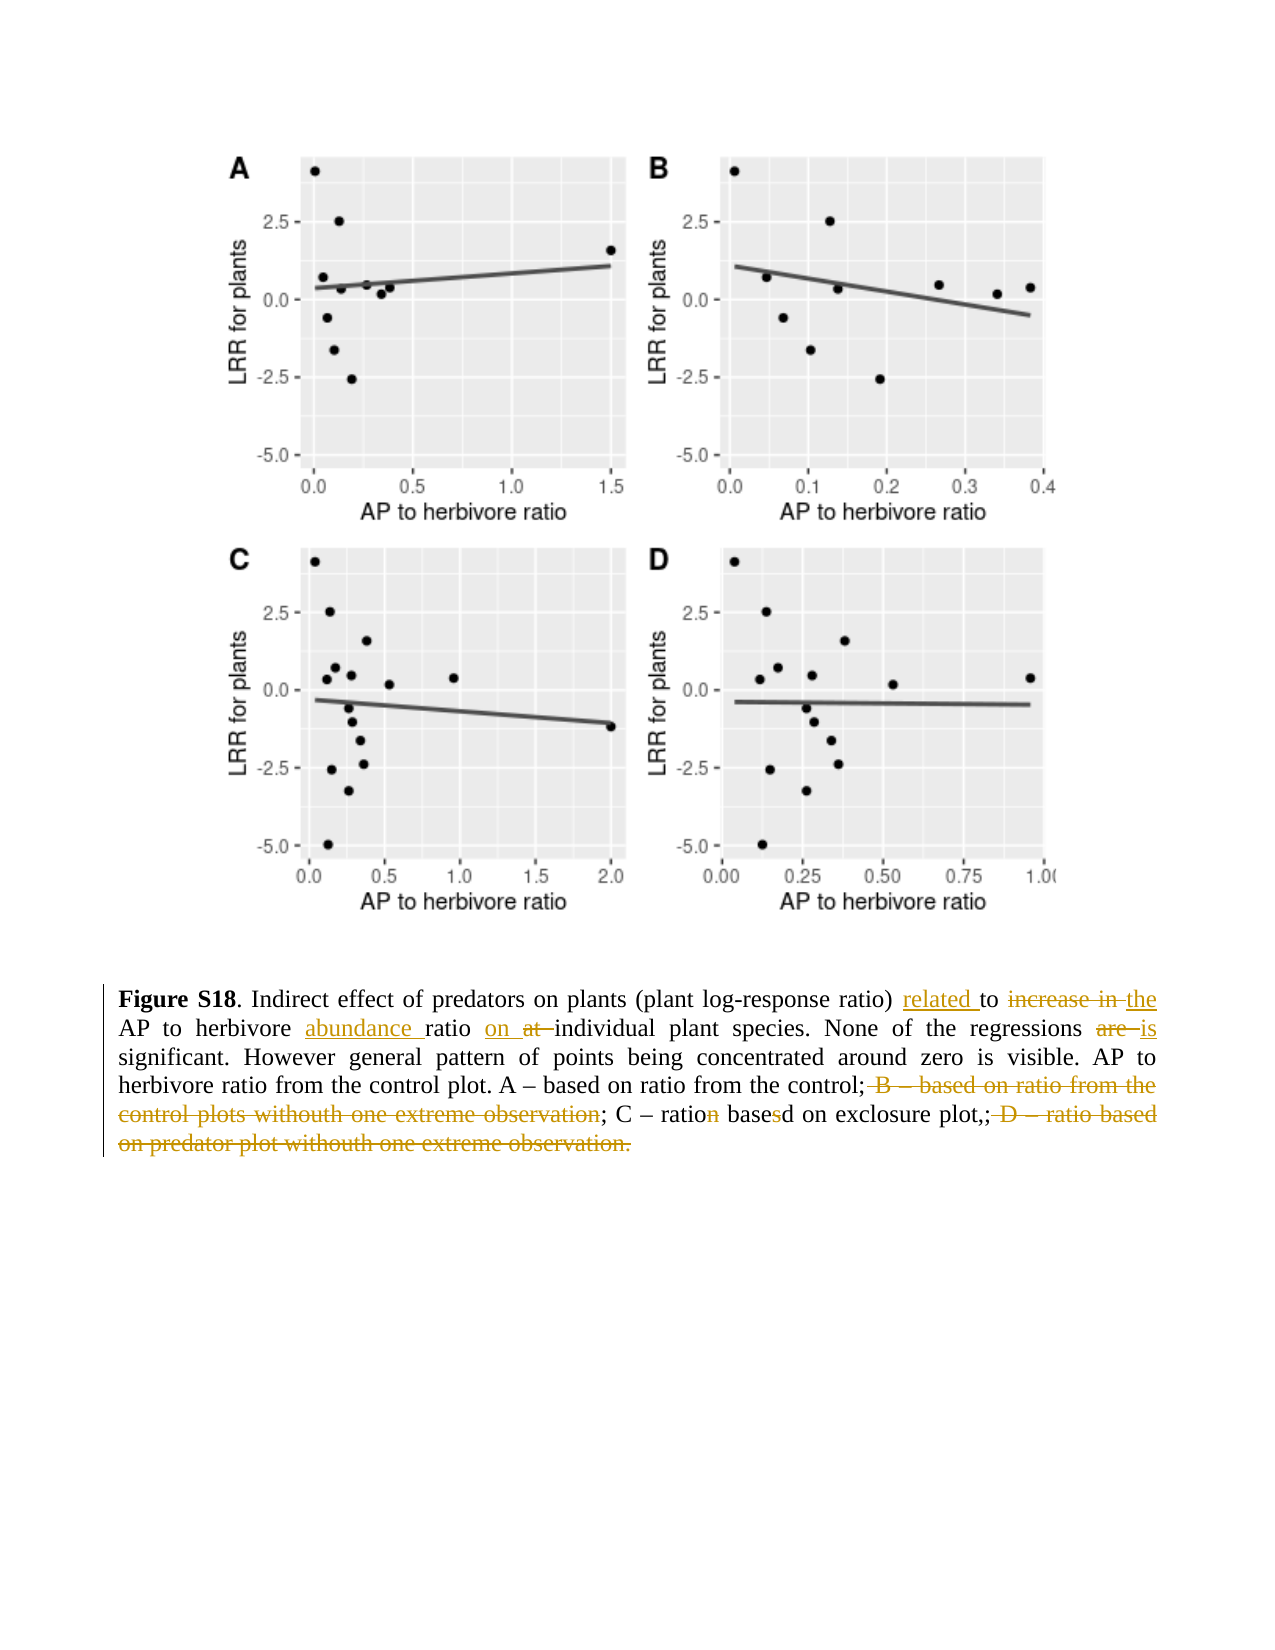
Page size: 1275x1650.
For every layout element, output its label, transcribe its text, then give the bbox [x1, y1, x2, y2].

picture [218, 147, 1057, 927]
text Figure S18. Indirect effect of predators on plants (plant log-response ratio) to AP to herbivore ratio individual plant species. None of the regressions significant. However general pattern of points being concentrated around zero is visible. AP to herbivore ratio from the control plot. A – based on ratio from the control;; C – ratio based on exclosure plot,; [118, 984, 1157, 1157]
